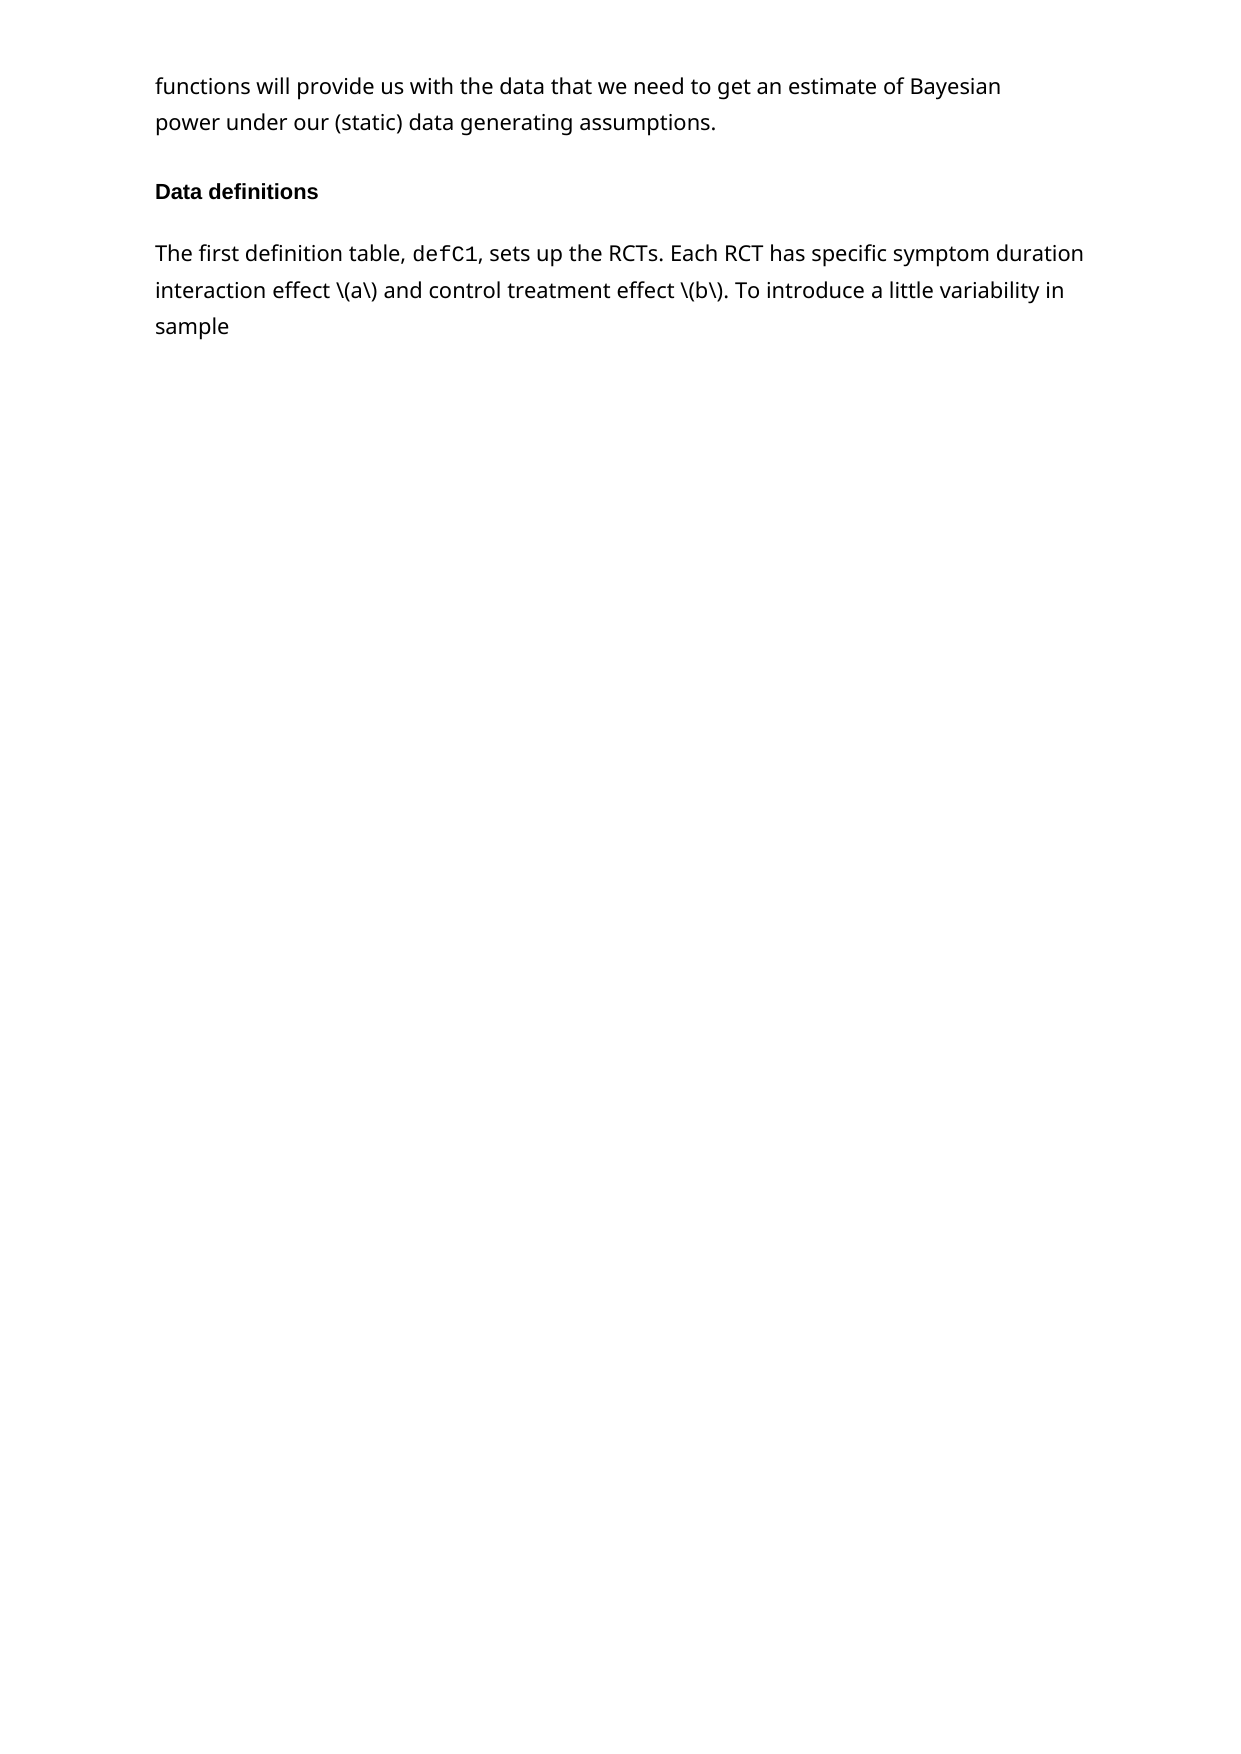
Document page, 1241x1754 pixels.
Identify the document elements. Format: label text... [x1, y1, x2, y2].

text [155, 71, 1061, 137]
text The first definition table, defC1, sets up the RCTs. Each RCT has specific symptom duration interaction effect \(a\) and control treatment effect \(b\). To introduce a little variability in sample [155, 238, 1098, 341]
subtitle Data definitions [155, 179, 1098, 204]
